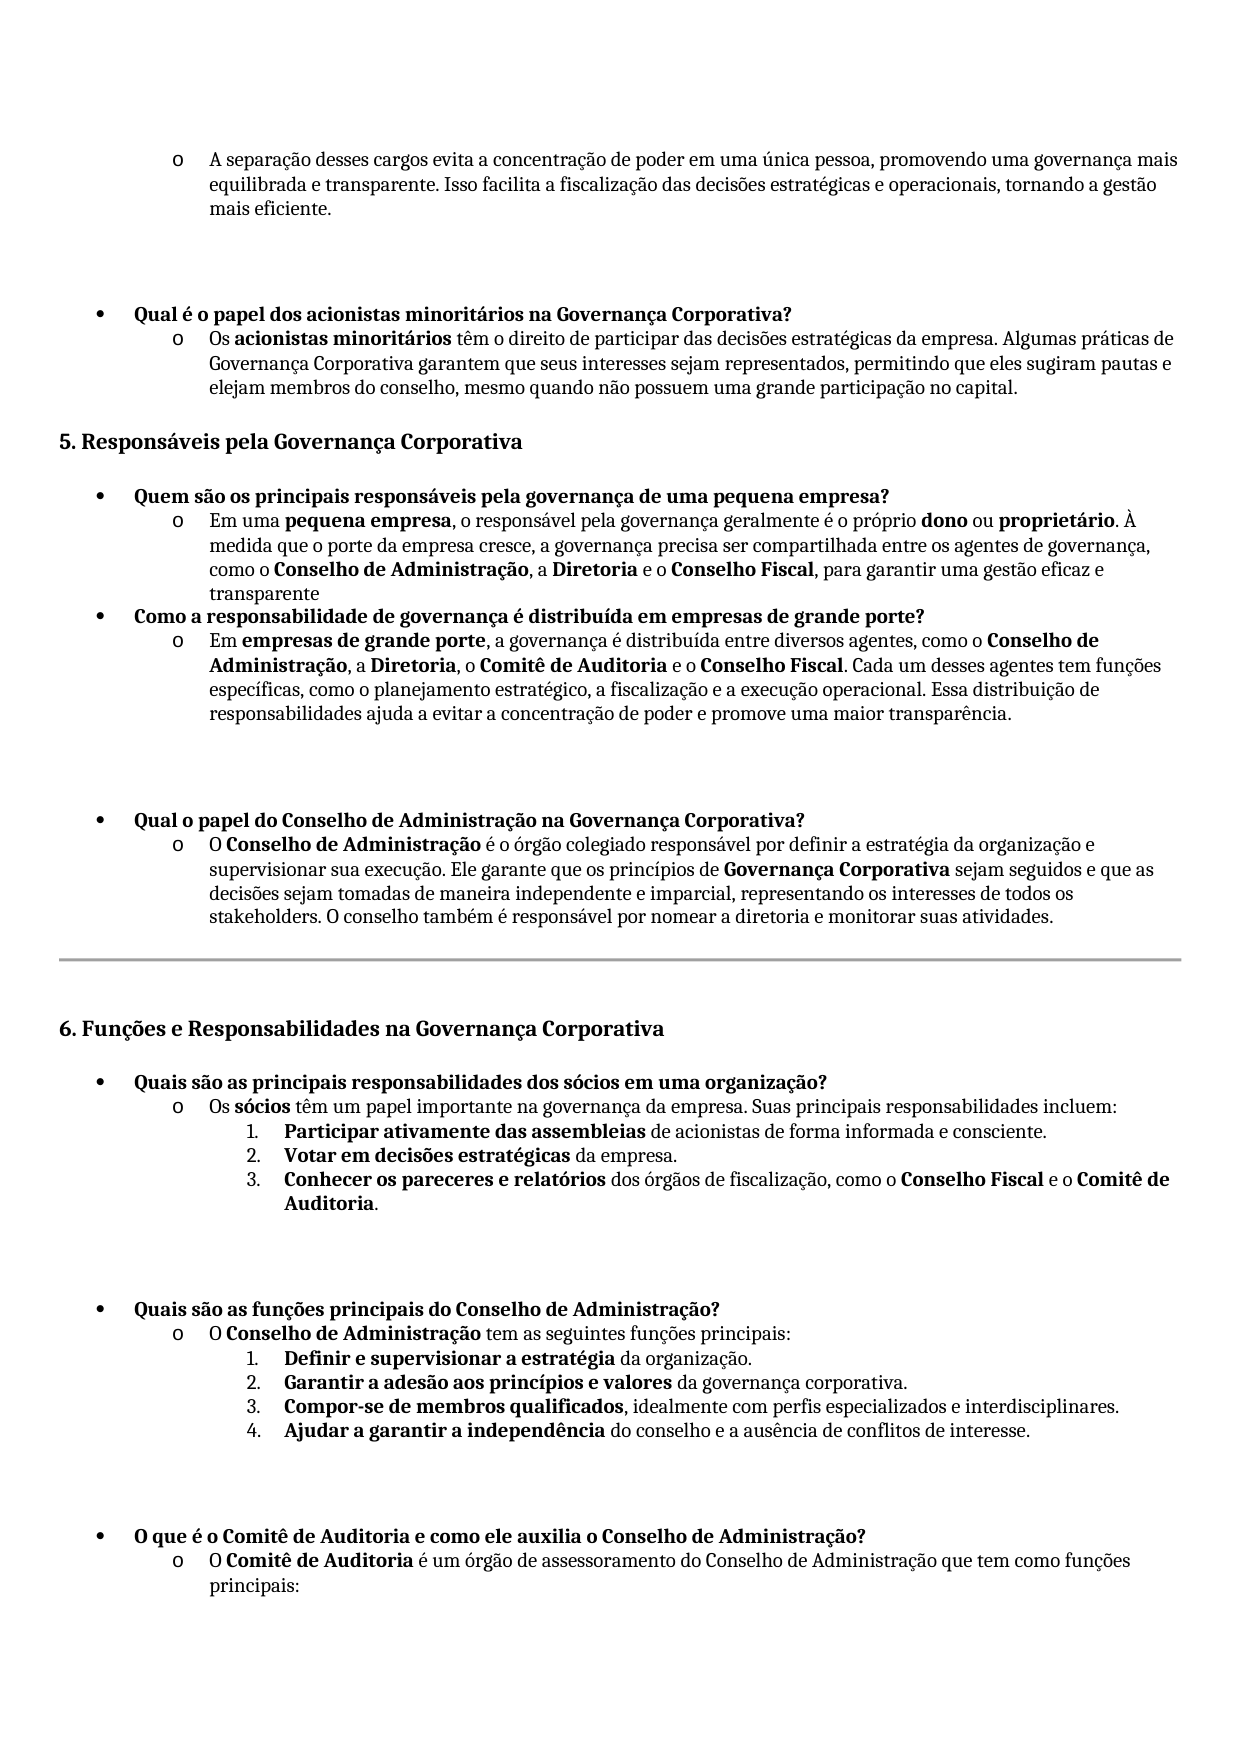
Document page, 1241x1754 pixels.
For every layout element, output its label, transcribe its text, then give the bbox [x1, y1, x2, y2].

list Ajudar a garantir a independência do conselho e a ausência de conflitos de interesse​. [247, 1419, 1181, 1443]
list Quais são as principais responsabilidades dos sócios em uma organização? [97, 1071, 1181, 1095]
list Garantir a adesão aos princípios e valores da governança corporativa. [247, 1371, 1181, 1395]
list A separação desses cargos evita a concentração de poder em uma única pessoa, promovendo uma governança mais equilibrada e transparente. Isso facilita a fiscalização das decisões estratégicas e operacionais, tornando a gestão mais eficiente​. [172, 148, 1181, 221]
list Participar ativamente das assembleias de acionistas de forma informada e consciente. [247, 1120, 1181, 1144]
list Os sócios têm um papel importante na governança da empresa. Suas principais responsabilidades incluem: [172, 1095, 1181, 1120]
list Como a responsabilidade de governança é distribuída em empresas de grande porte? [97, 605, 1181, 629]
list Conhecer os pareceres e relatórios dos órgãos de fiscalização, como o Conselho Fiscal e o Comitê de Auditoria. [247, 1168, 1181, 1216]
list Votar em decisões estratégicas da empresa. [247, 1144, 1181, 1168]
list Em empresas de grande porte, a governança é distribuída entre diversos agentes, como o Conselho de Administração, a Diretoria, o Comitê de Auditoria e o Conselho Fiscal. Cada um desses agentes tem funções específicas, como o planejamento estratégico, a fiscalização e a execução operacional. Essa distribuição de responsabilidades ajuda a evitar a concentração de poder e promove uma maior transparência​. [172, 629, 1181, 726]
list Qual é o papel dos acionistas minoritários na Governança Corporativa? [97, 303, 1181, 327]
list Quais são as funções principais do Conselho de Administração? [97, 1298, 1181, 1322]
list O Comitê de Auditoria é um órgão de assessoramento do Conselho de Administração que tem como funções principais: [172, 1549, 1181, 1598]
list Quem são os principais responsáveis pela governança de uma pequena empresa? [97, 484, 1181, 508]
text 5. Responsáveis pela Governança Corporativa [59, 429, 1181, 455]
list O Conselho de Administração é o órgão colegiado responsável por definir a estratégia da organização e supervisionar sua execução. Ele garante que os princípios de Governança Corporativa sejam seguidos e que as decisões sejam tomadas de maneira independente e imparcial, representando os interesses de todos os stakeholders. O conselho também é responsável por nomear a diretoria e monitorar suas atividades​. [172, 832, 1181, 929]
list O Conselho de Administração tem as seguintes funções principais: [172, 1322, 1181, 1347]
list Compor-se de membros qualificados, idealmente com perfis especializados e interdisciplinares. [247, 1395, 1181, 1419]
list Os acionistas minoritários têm o direito de participar das decisões estratégicas da empresa. Algumas práticas de Governança Corporativa garantem que seus interesses sejam representados, permitindo que eles sugiram pautas e elejam membros do conselho, mesmo quando não possuem uma grande participação no capital​. [172, 327, 1181, 400]
list O que é o Comitê de Auditoria e como ele auxilia o Conselho de Administração? [97, 1525, 1181, 1549]
list Em uma pequena empresa, o responsável pela governança geralmente é o próprio dono ou proprietário. À medida que o porte da empresa cresce, a governança precisa ser compartilhada entre os agentes de governança, como o Conselho de Administração, a Diretoria e o Conselho Fiscal, para garantir uma gestão eficaz e transparente​ [172, 508, 1181, 605]
list Definir e supervisionar a estratégia da organização. [247, 1347, 1181, 1371]
list Qual o papel do Conselho de Administração na Governança Corporativa? [97, 808, 1181, 832]
text 6. Funções e Responsabilidades na Governança Corporativa [59, 1016, 1181, 1042]
